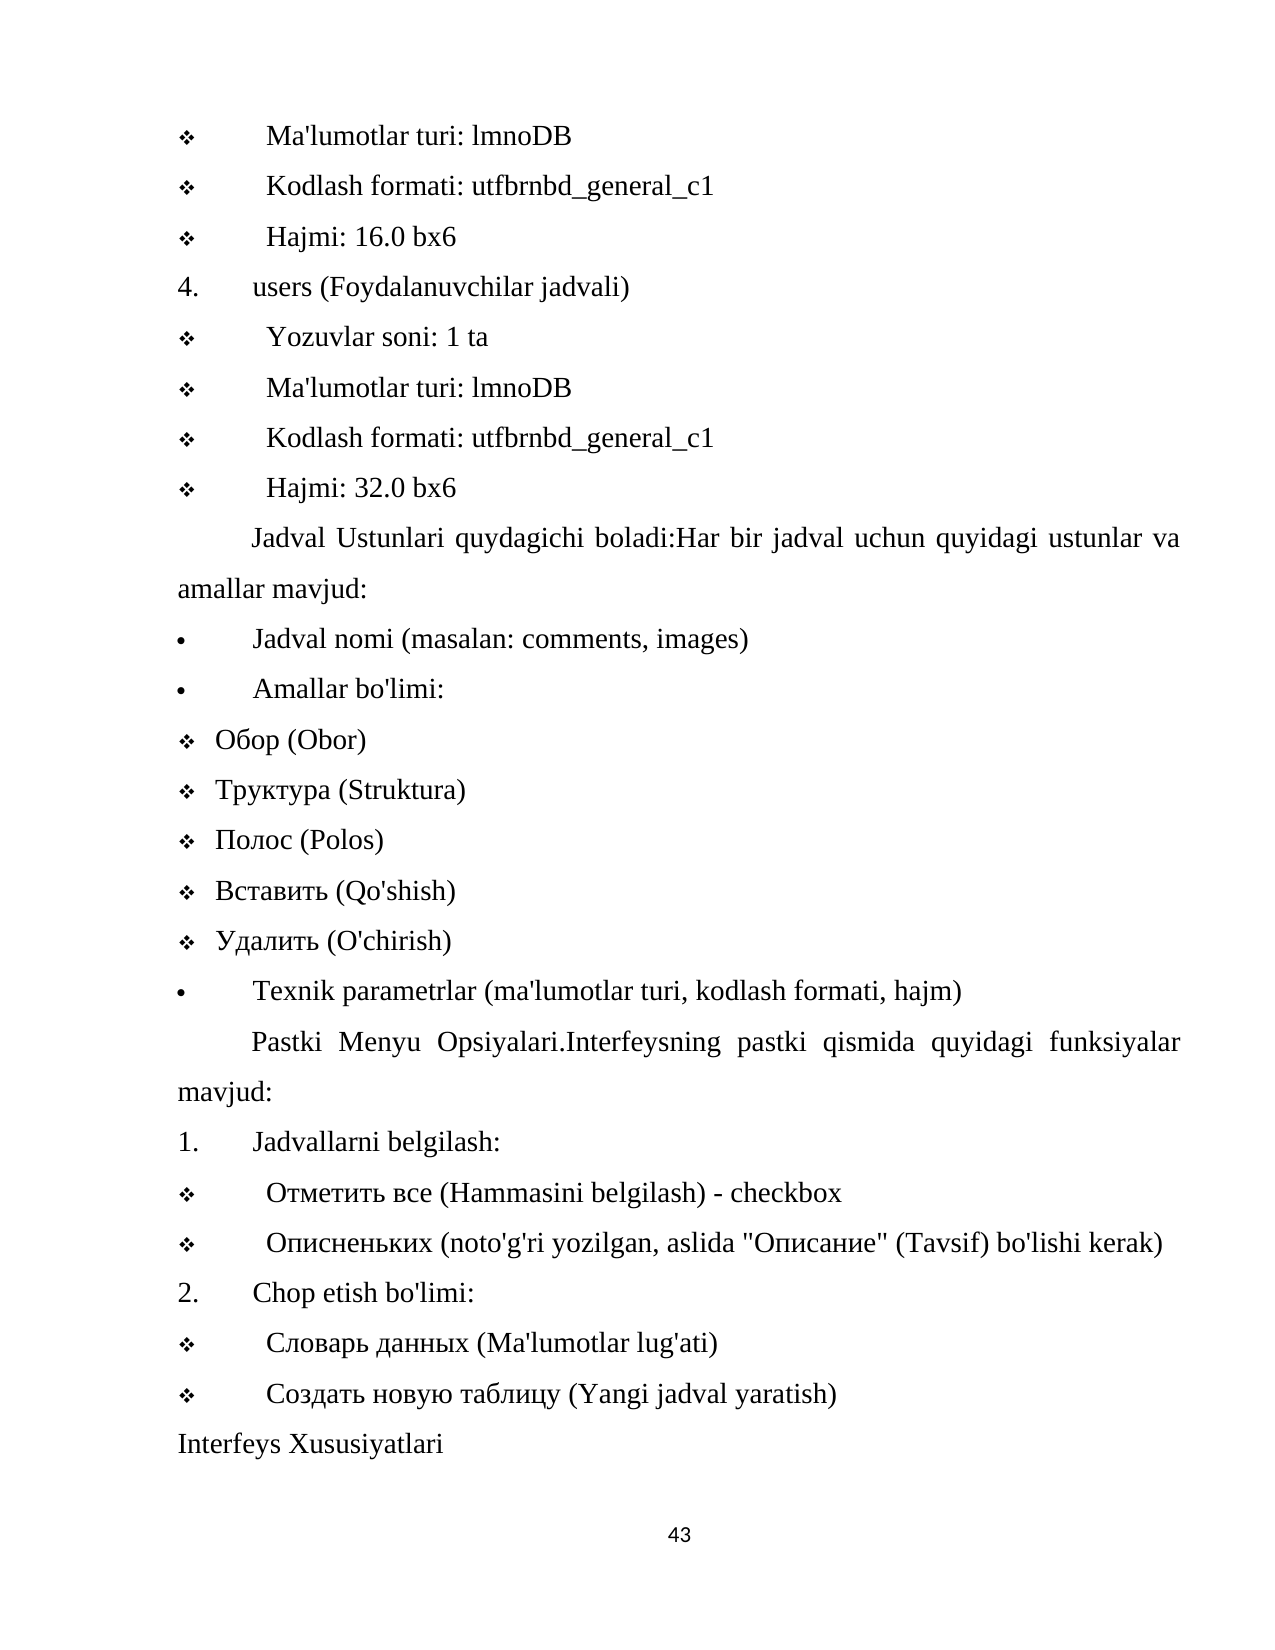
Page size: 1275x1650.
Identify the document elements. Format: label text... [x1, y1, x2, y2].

list Jadvallarni belgilash: [177, 1124, 1181, 1158]
list Создать новую таблицу (Yangi jadval yaratish) [177, 1376, 1181, 1409]
list Texnik parametrlar (ma'lumotlar turi, kodlash formati, hajm) [177, 973, 1181, 1007]
list Описненьких (noto'g'ri yozilgan, aslida "Описание" (Tavsif) bo'lishi kerak) [177, 1225, 1181, 1258]
list Kodlash formati: utfbrnbd_general_c1 [177, 168, 1181, 202]
list Hajmi: 32.0 bx6 [177, 470, 1181, 504]
text Jadval Ustunlari quydagichi boladi:Har bir jadval uchun quyidagi ustunlar va amallar mavjud: [177, 521, 1181, 604]
list users (Foydalanuvchilar jadvali) [177, 269, 1181, 303]
text Pastki Menyu Opsiyalari.Interfeysning pastki qismida quyidagi funksiyalar mavjud: [177, 1024, 1181, 1108]
list Труктура (Struktura) [177, 772, 1181, 806]
text Interfeys Xususiyatlari [177, 1426, 1181, 1460]
list Amallar bo'limi: [177, 672, 1181, 705]
list Удалить (O'chirish) [177, 923, 1181, 957]
list Ma'lumotlar turi: lmnoDB [177, 370, 1181, 403]
list Вставить (Qo'shish) [177, 873, 1181, 906]
list Kodlash formati: utfbrnbd_general_c1 [177, 420, 1181, 453]
list Отметить все (Hammasini belgilash) - checkbox [177, 1175, 1181, 1208]
list Словарь данных (Ma'lumotlar lug'ati) [177, 1326, 1181, 1359]
list Полос (Polos) [177, 822, 1181, 856]
list Обор (Obor) [177, 722, 1181, 755]
list Hajmi: 16.0 bx6 [177, 219, 1181, 252]
list Ma'lumotlar turi: lmnoDB [177, 118, 1181, 152]
list Yozuvlar soni: 1 ta [177, 319, 1181, 353]
list Chop etish bo'limi: [177, 1275, 1181, 1309]
list Jadval nomi (masalan: comments, images) [177, 621, 1181, 655]
